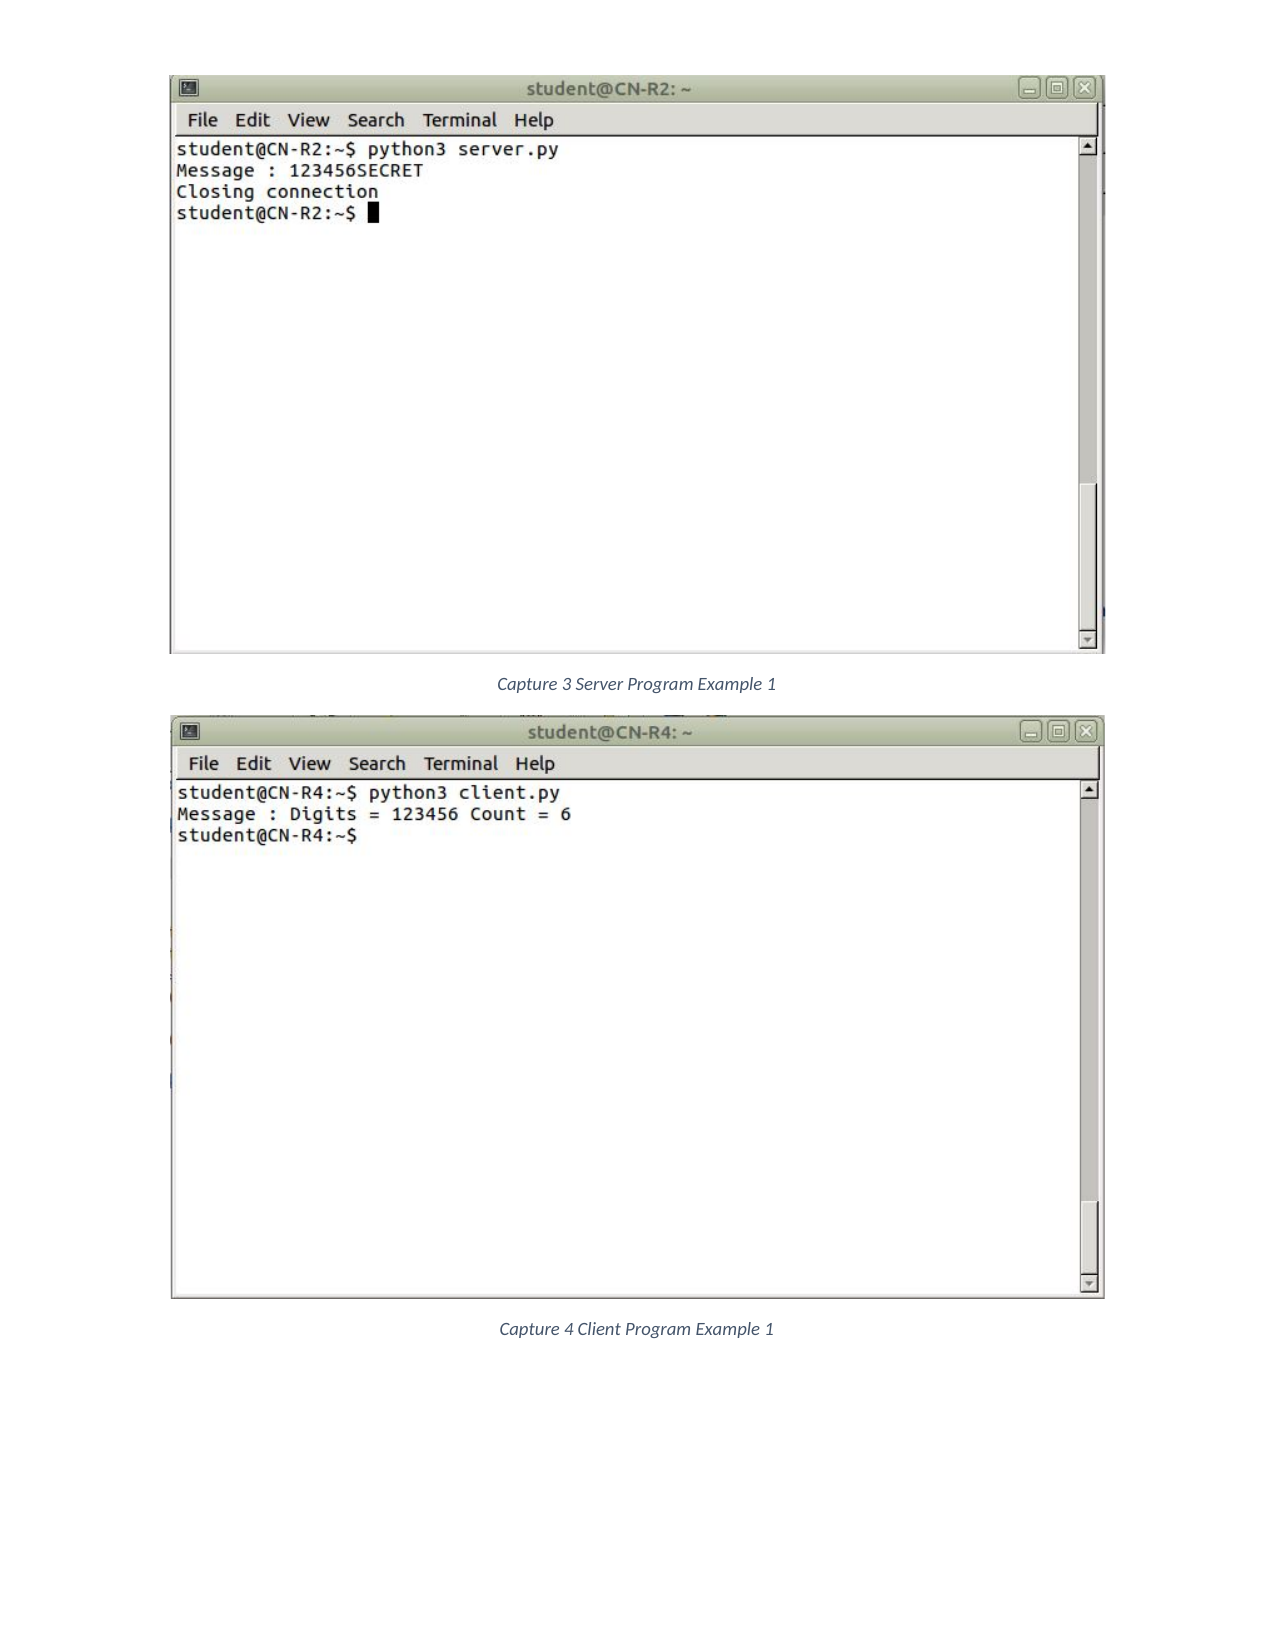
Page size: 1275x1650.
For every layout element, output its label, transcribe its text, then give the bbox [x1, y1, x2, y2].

text Capture 4 Client Program Example 1 [75, 1317, 1200, 1340]
picture [170, 715, 1105, 1299]
picture [169, 75, 1106, 654]
text Capture 3 Server Program Example 1 [75, 672, 1200, 695]
